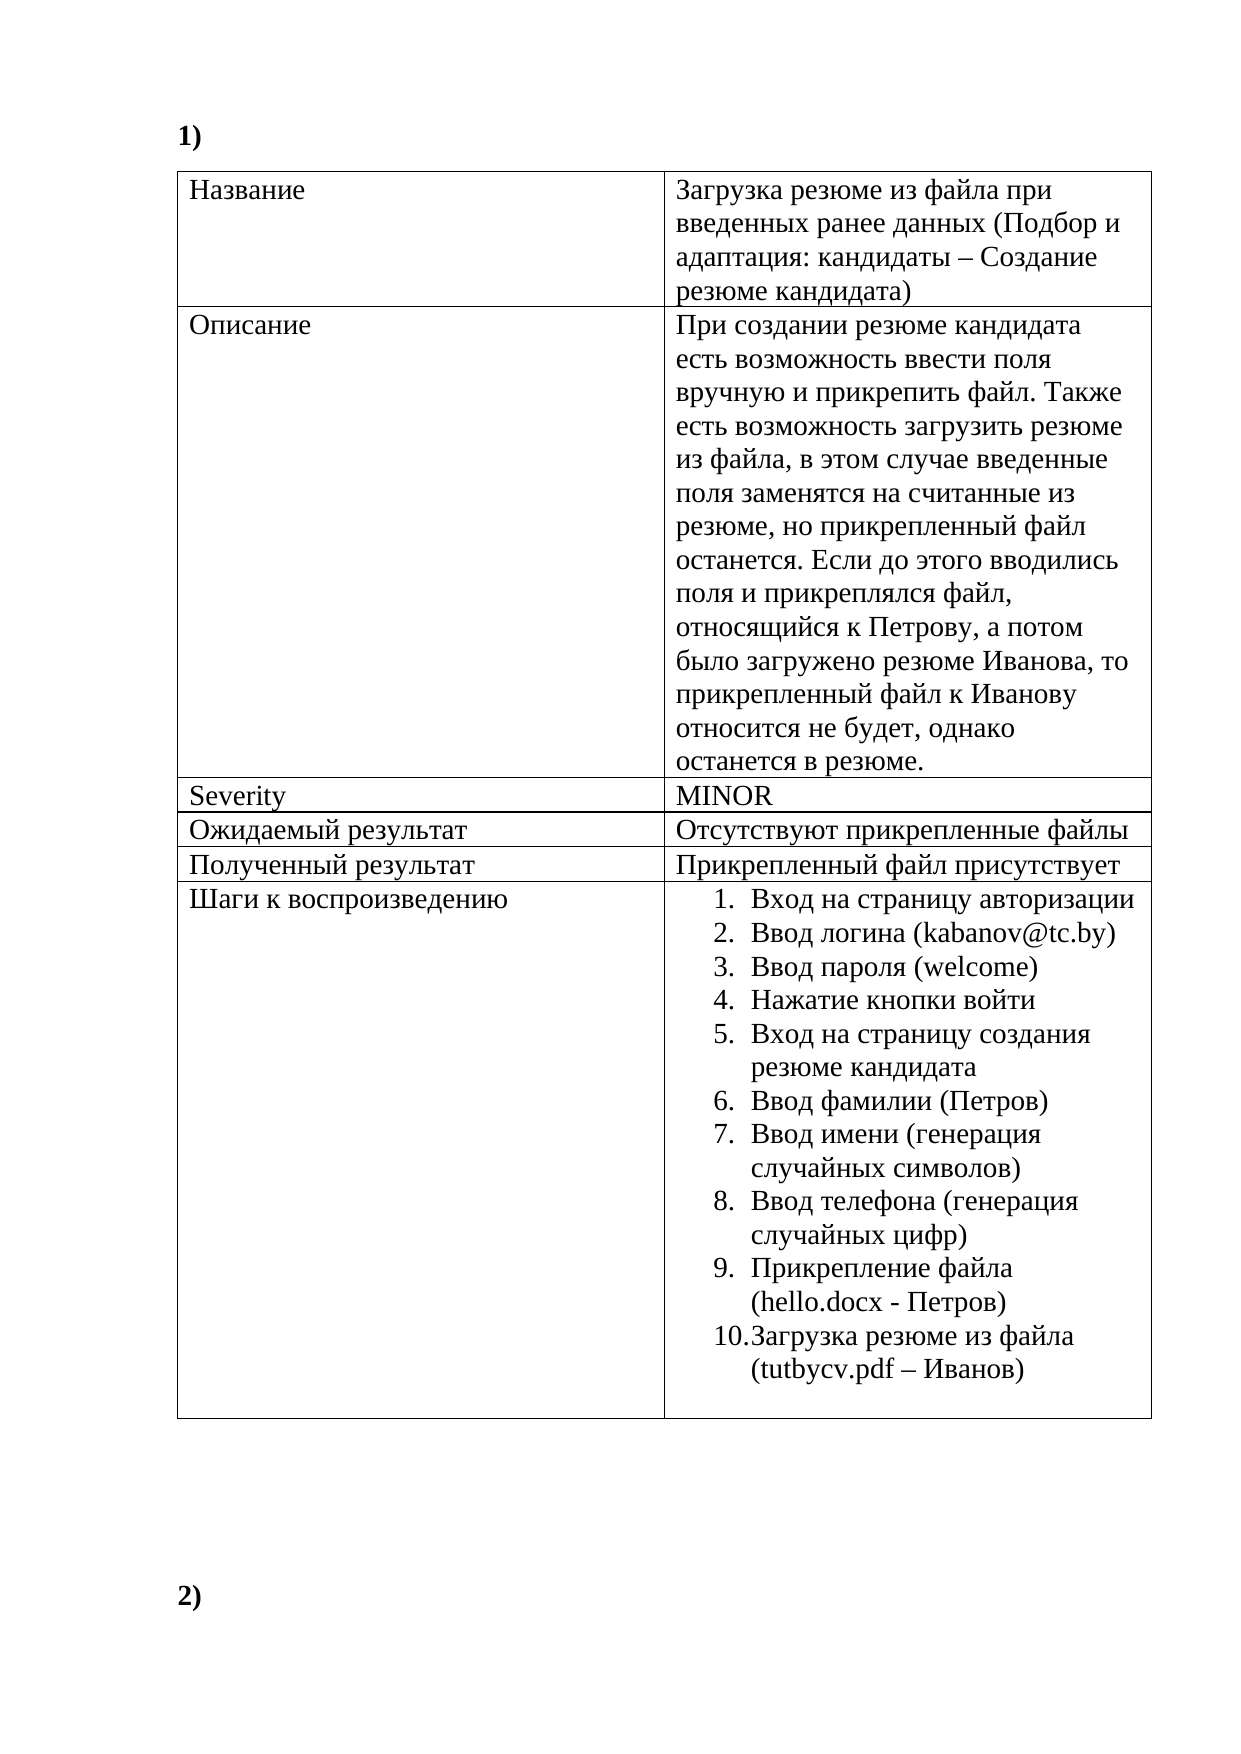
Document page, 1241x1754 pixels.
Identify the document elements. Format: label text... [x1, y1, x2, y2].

table_cell Вход на страницу авторизации Ввод логина (kabanov@tc.by) Ввод пароля (welcome) Нажатие кнопки войти Вход на страницу создания резюме кандидата Ввод фамилии (Петров) Ввод имени (генерация случайных символов) Ввод телефона (генерация случайных цифр) Прикрепление файла (hello.docx - Петров) Загрузка резюме из файла (tutbycv.pdf – Иванов) [665, 882, 1151, 1418]
table_cell Шаги к воспроизведению [178, 882, 664, 1418]
table_cell Severity [178, 778, 664, 811]
table_header Название [178, 172, 664, 306]
table_cell Отсутствуют прикрепленные файлы [665, 813, 1151, 846]
table_cell Ожидаемый результат [178, 813, 664, 846]
text 1) [177, 118, 1152, 152]
table_cell При создании резюме кандидата есть возможность ввести поля вручную и прикрепить файл. Также есть возможность загрузить резюме из файла, в этом случае введенные поля заменятся на считанные из резюме, но прикрепленный файл останется. Если до этого вводились поля и прикреплялся файл, относящийся к Петрову, а потом было загружено резюме Иванова, то прикрепленный файл к Иванову относится не будет, однако останется в резюме. [665, 307, 1151, 777]
text 2) [177, 1578, 1152, 1611]
table_cell Полученный результат [178, 847, 664, 881]
table_cell MINOR [665, 778, 1151, 811]
table_cell Прикрепленный файл присутствует [665, 847, 1151, 881]
table_cell Описание [178, 307, 664, 777]
table_header Загрузка резюме из файла при введенных ранее данных (Подбор и адаптация: кандидаты – Создание резюме кандидата) [665, 172, 1151, 306]
